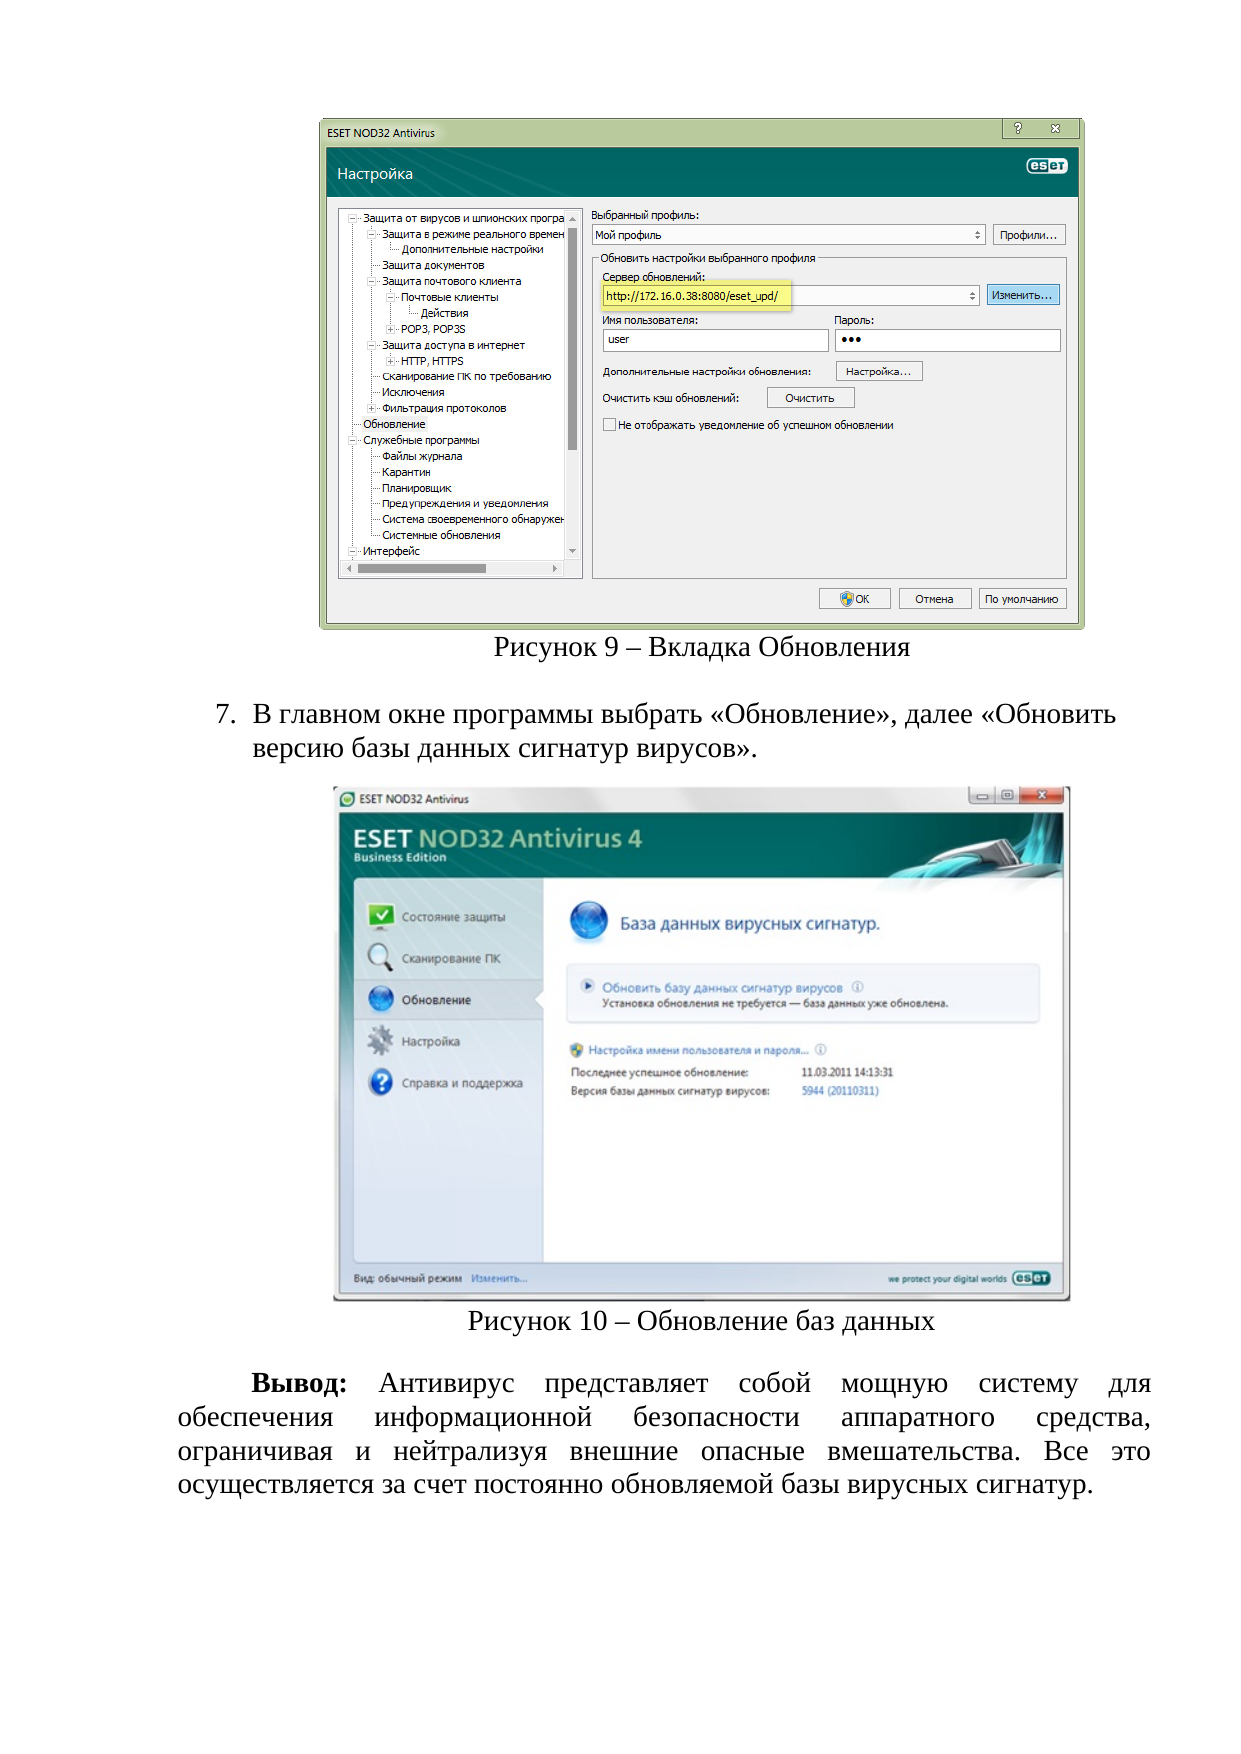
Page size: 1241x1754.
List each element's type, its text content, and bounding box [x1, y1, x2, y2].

picture [319, 118, 1085, 630]
text Рисунок 10 – Обновление баз данных [177, 1303, 1152, 1337]
picture [331, 784, 1073, 1304]
text Вывод: Антивирус представляет собой мощную систему для обеспечения информационной безопасности аппаратного средства, ограничивая и нейтрализуя внешние опасные вмешательства. Все это осуществляется за счет постоянно обновляемой базы вирусных сигнатур. [177, 1366, 1152, 1500]
list В главном окне программы выбрать «Обновление», далее «Обновить версию базы данных сигнатур вирусов». [215, 696, 1152, 763]
text Рисунок 9 – Вкладка Обновления [252, 629, 1152, 663]
